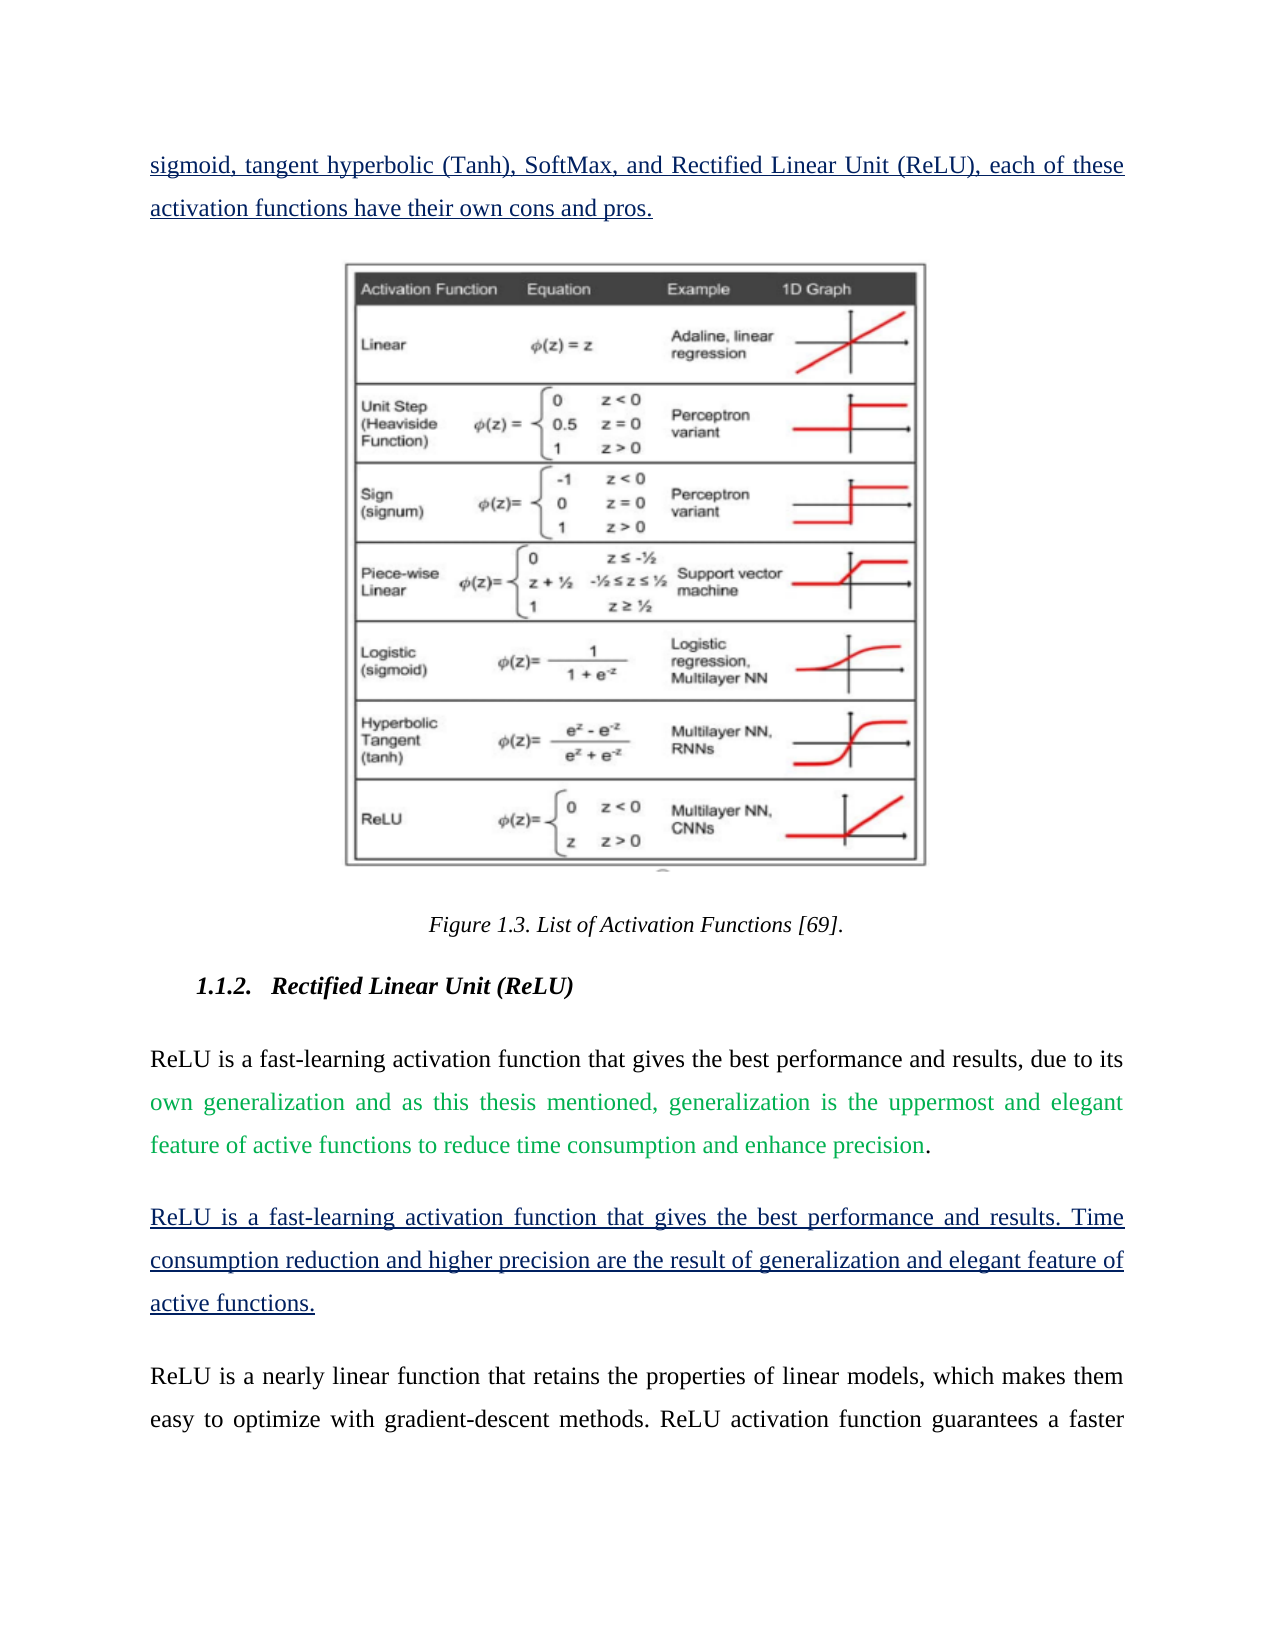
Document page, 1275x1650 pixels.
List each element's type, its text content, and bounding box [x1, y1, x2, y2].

text ReLU is a fast-learning activation function that gives the best performance and results. Time consumption reduction and higher precision are the result of generalization and elegant feature of active functions. [150, 1229, 1125, 1317]
picture [339, 257, 936, 876]
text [150, 1361, 1125, 1433]
text ReLU is a fast-learning activation function that gives the best performance and results. Time consumption reduction and higher precision are the result of generalization and elegant feature of active functions. [150, 1202, 1125, 1227]
text ReLU is a fast-learning activation function that gives the best performance and results, due to its own generalization and as this thesis mentioned, generalization is the uppermost and elegant feature of active functions to reduce time consumption and enhance precision. [150, 1044, 1125, 1159]
text Figure 1.3. List of Activation Functions [69]. [150, 911, 1125, 937]
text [150, 150, 1125, 175]
subtitle Rectified Linear Unit (ReLU) [196, 971, 1125, 1000]
